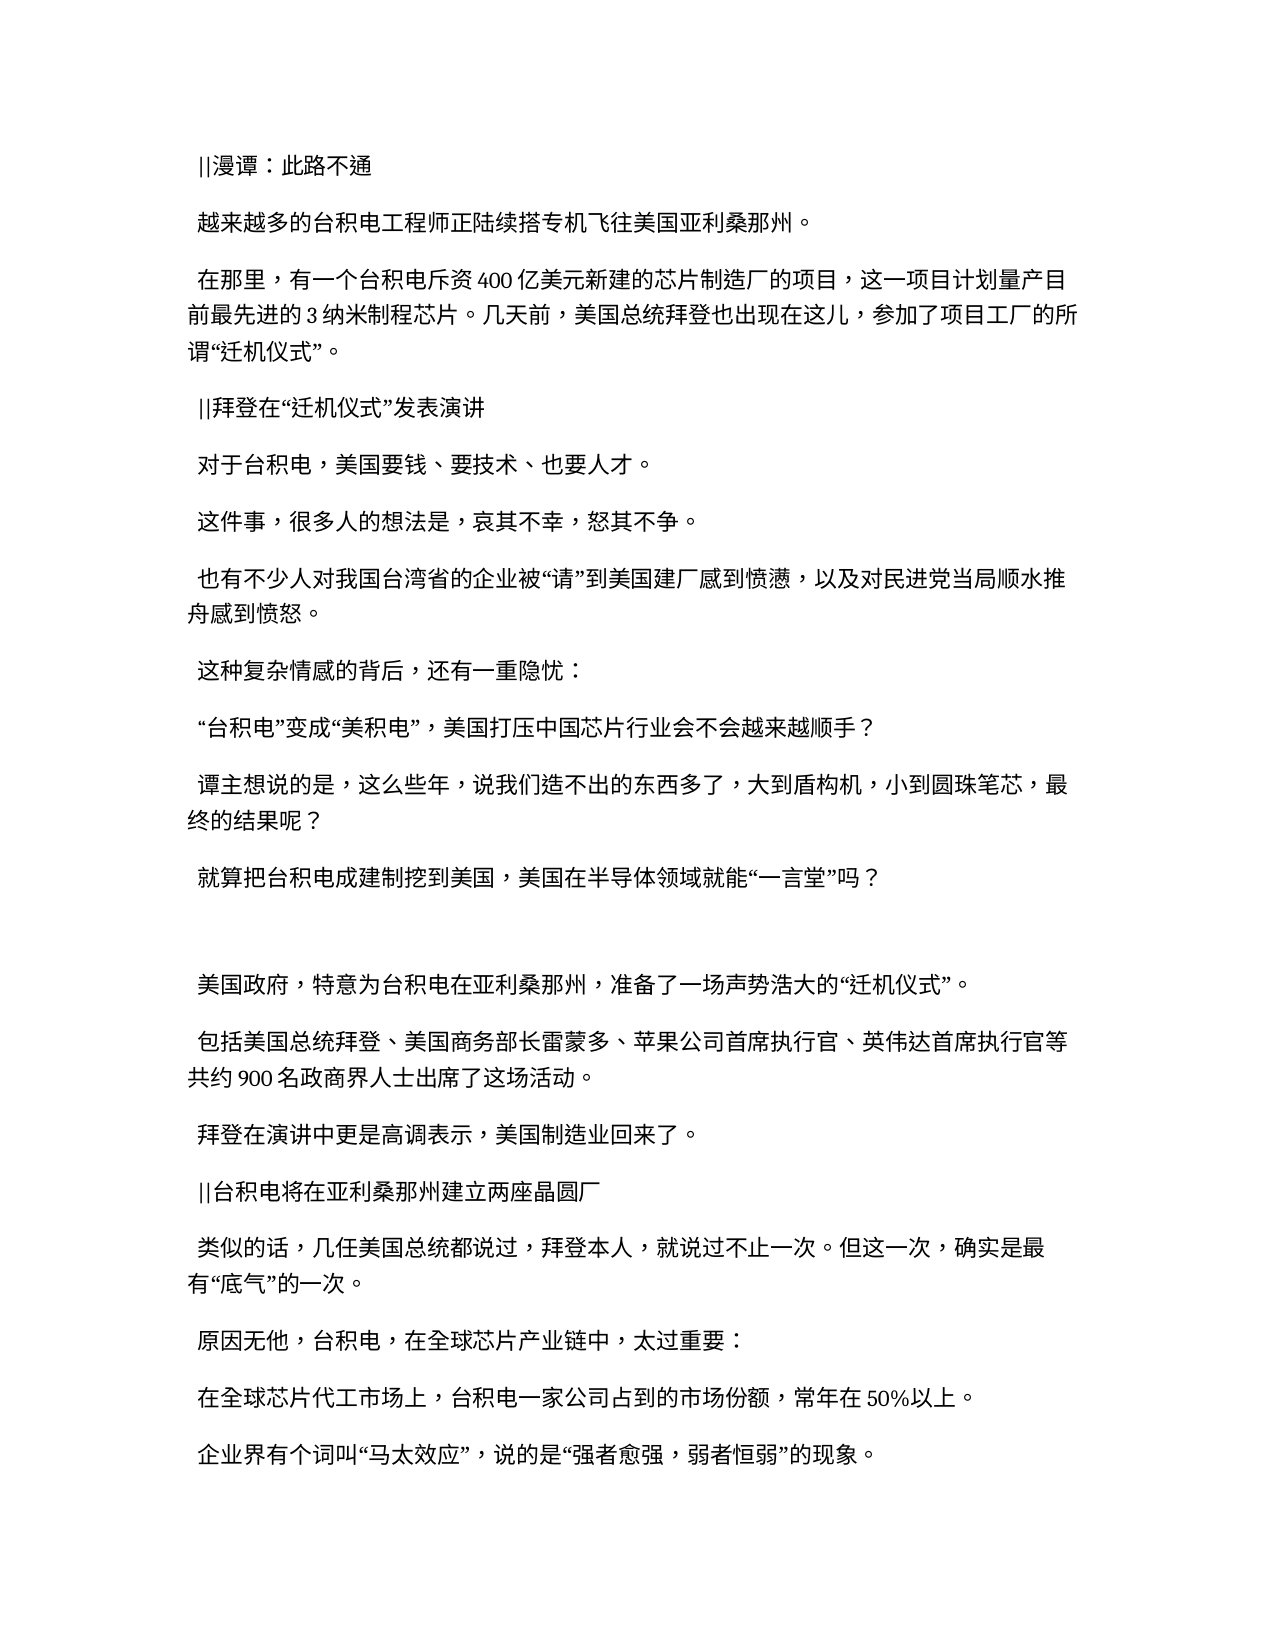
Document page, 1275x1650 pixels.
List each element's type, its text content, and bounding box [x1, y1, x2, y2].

text 拜登在演讲中更是高调表示，美国制造业回来了。 [187, 1119, 1087, 1150]
text 类似的话，几任美国总统都说过，拜登本人，就说过不止一次。但这一次，确实是最有“底气”的一次。 [187, 1232, 1087, 1299]
text 原因无他，台积电，在全球芯片产业链中，太过重要： [187, 1325, 1087, 1356]
text 对于台积电，美国要钱、要技术、也要人才。 [187, 449, 1087, 480]
text 就算把台积电成建制挖到美国，美国在半导体领域就能“一言堂”吗？ [187, 861, 1087, 893]
text 在那里，有一个台积电斥资400亿美元新建的芯片制造厂的项目，这一项目计划量产目前最先进的3纳米制程芯片。几天前，美国总统拜登也出现在这儿，参加了项目工厂的所谓“迁机仪式”。 [187, 263, 1087, 367]
text 企业界有个词叫“马太效应”，说的是“强者愈强，弱者恒弱”的现象。 [187, 1438, 1087, 1470]
text 谭主想说的是，这么些年，说我们造不出的东西多了，大到盾构机，小到圆珠笔芯，最终的结果呢？ [187, 769, 1087, 836]
text 美国政府，特意为台积电在亚利桑那州，准备了一场声势浩大的“迁机仪式”。 [187, 969, 1087, 1001]
text “台积电”变成“美积电”，美国打压中国芯片行业会不会越来越顺手？ [187, 712, 1087, 743]
text 这件事，很多人的想法是，哀其不幸，怒其不争。 [187, 506, 1087, 537]
text ||台积电将在亚利桑那州建立两座晶圆厂 [187, 1176, 1087, 1207]
text 这种复杂情感的背后，还有一重隐忧： [187, 655, 1087, 686]
text 包括美国总统拜登、美国商务部长雷蒙多、苹果公司首席执行官、英伟达首席执行官等共约900名政商界人士出席了这场活动。 [187, 1026, 1087, 1093]
text ||漫谭：此路不通 [187, 150, 1087, 181]
text ||拜登在“迁机仪式”发表演讲 [187, 392, 1087, 423]
text 也有不少人对我国台湾省的企业被“请”到美国建厂感到愤懑，以及对民进党当局顺水推舟感到愤怒。 [187, 562, 1087, 630]
text 越来越多的台积电工程师正陆续搭专机飞往美国亚利桑那州。 [187, 207, 1087, 238]
text 在全球芯片代工市场上，台积电一家公司占到的市场份额，常年在50%以上。 [187, 1382, 1087, 1413]
